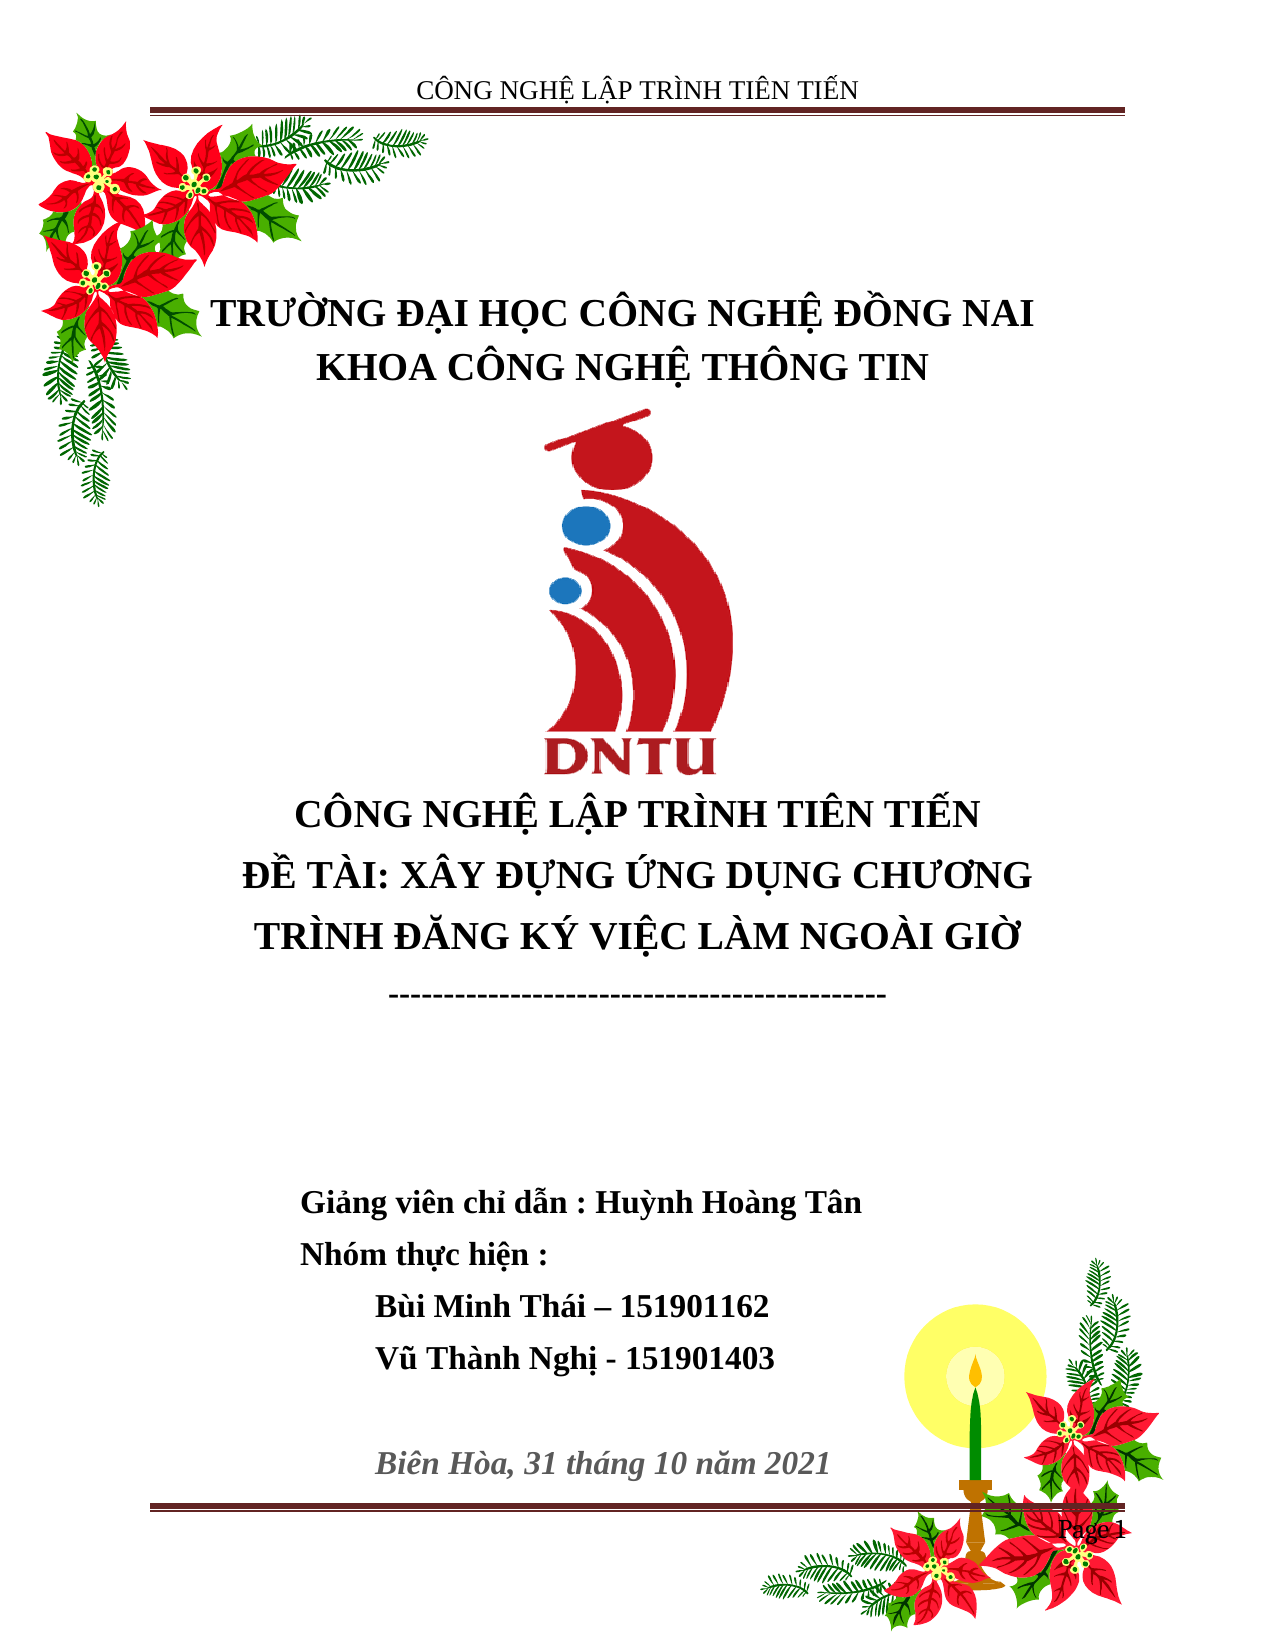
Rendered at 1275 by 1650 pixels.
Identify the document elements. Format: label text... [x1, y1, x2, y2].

text --------------------------------------------- [150, 973, 1125, 1012]
text ĐỀ TÀI: XÂY ĐỰNG ỨNG DỤNG CHƯƠNG [150, 852, 1125, 897]
text Giảng viên chỉ dẫn : Huỳnh Hoàng Tân [150, 1182, 1125, 1220]
picture [533, 404, 742, 779]
text Vũ Thành Nghị - 151901403 [300, 1338, 1125, 1377]
text CÔNG NGHỆ LẬP TRÌNH TIÊN TIẾN [150, 791, 1125, 836]
text Biên Hòa, 31 tháng 10 năm 2021 [225, 1443, 1125, 1481]
text TRƯỜNG ĐẠI HỌC CÔNG NGHỆ ĐỒNG NAI KHOA CÔNG NGHỆ THÔNG TIN [150, 289, 1095, 389]
text Nhóm thực hiện : [150, 1234, 1125, 1272]
text Bùi Minh Thái – 151901162 [300, 1286, 1125, 1325]
text TRÌNH ĐĂNG KÝ VIỆC LÀM NGOÀI GIỜ [150, 912, 1125, 958]
